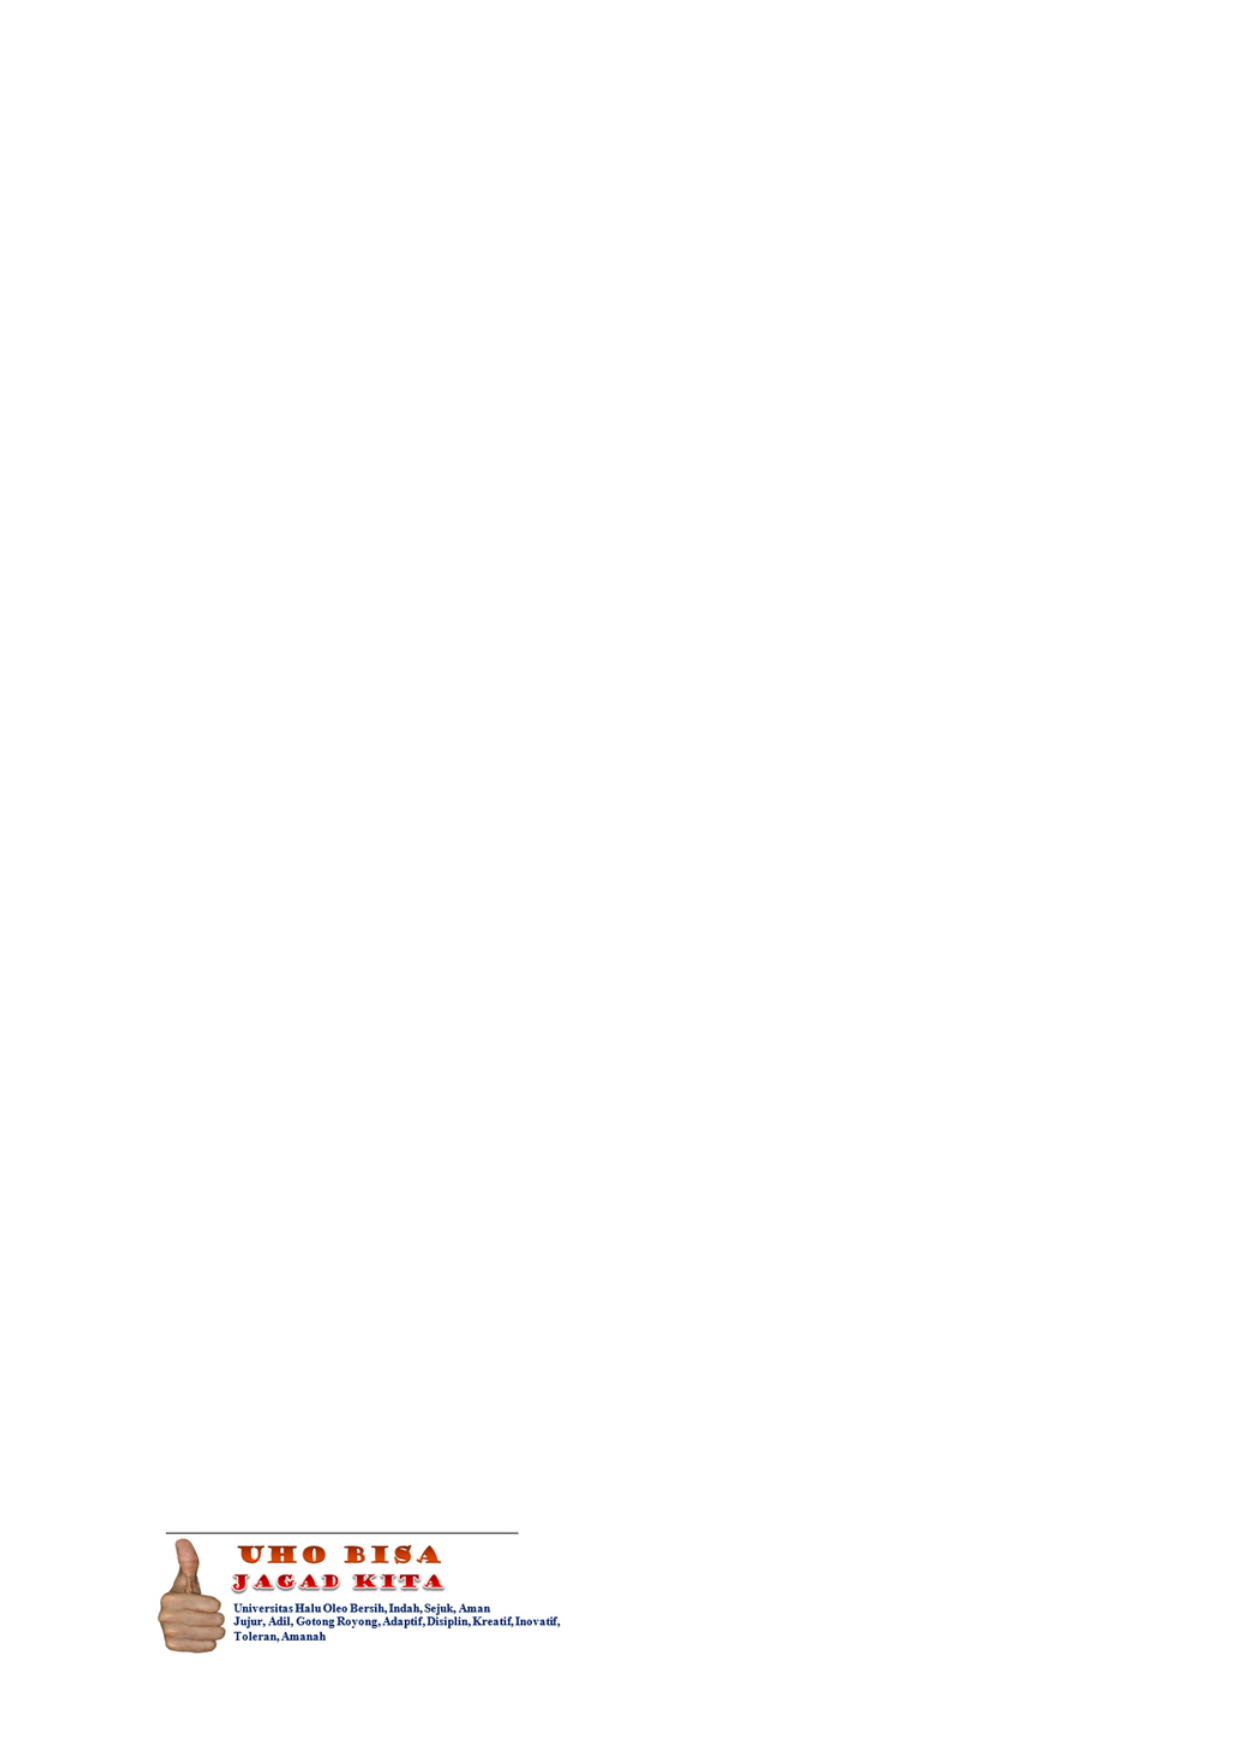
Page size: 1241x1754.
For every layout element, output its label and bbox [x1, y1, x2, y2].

picture [153, 1515, 573, 1660]
